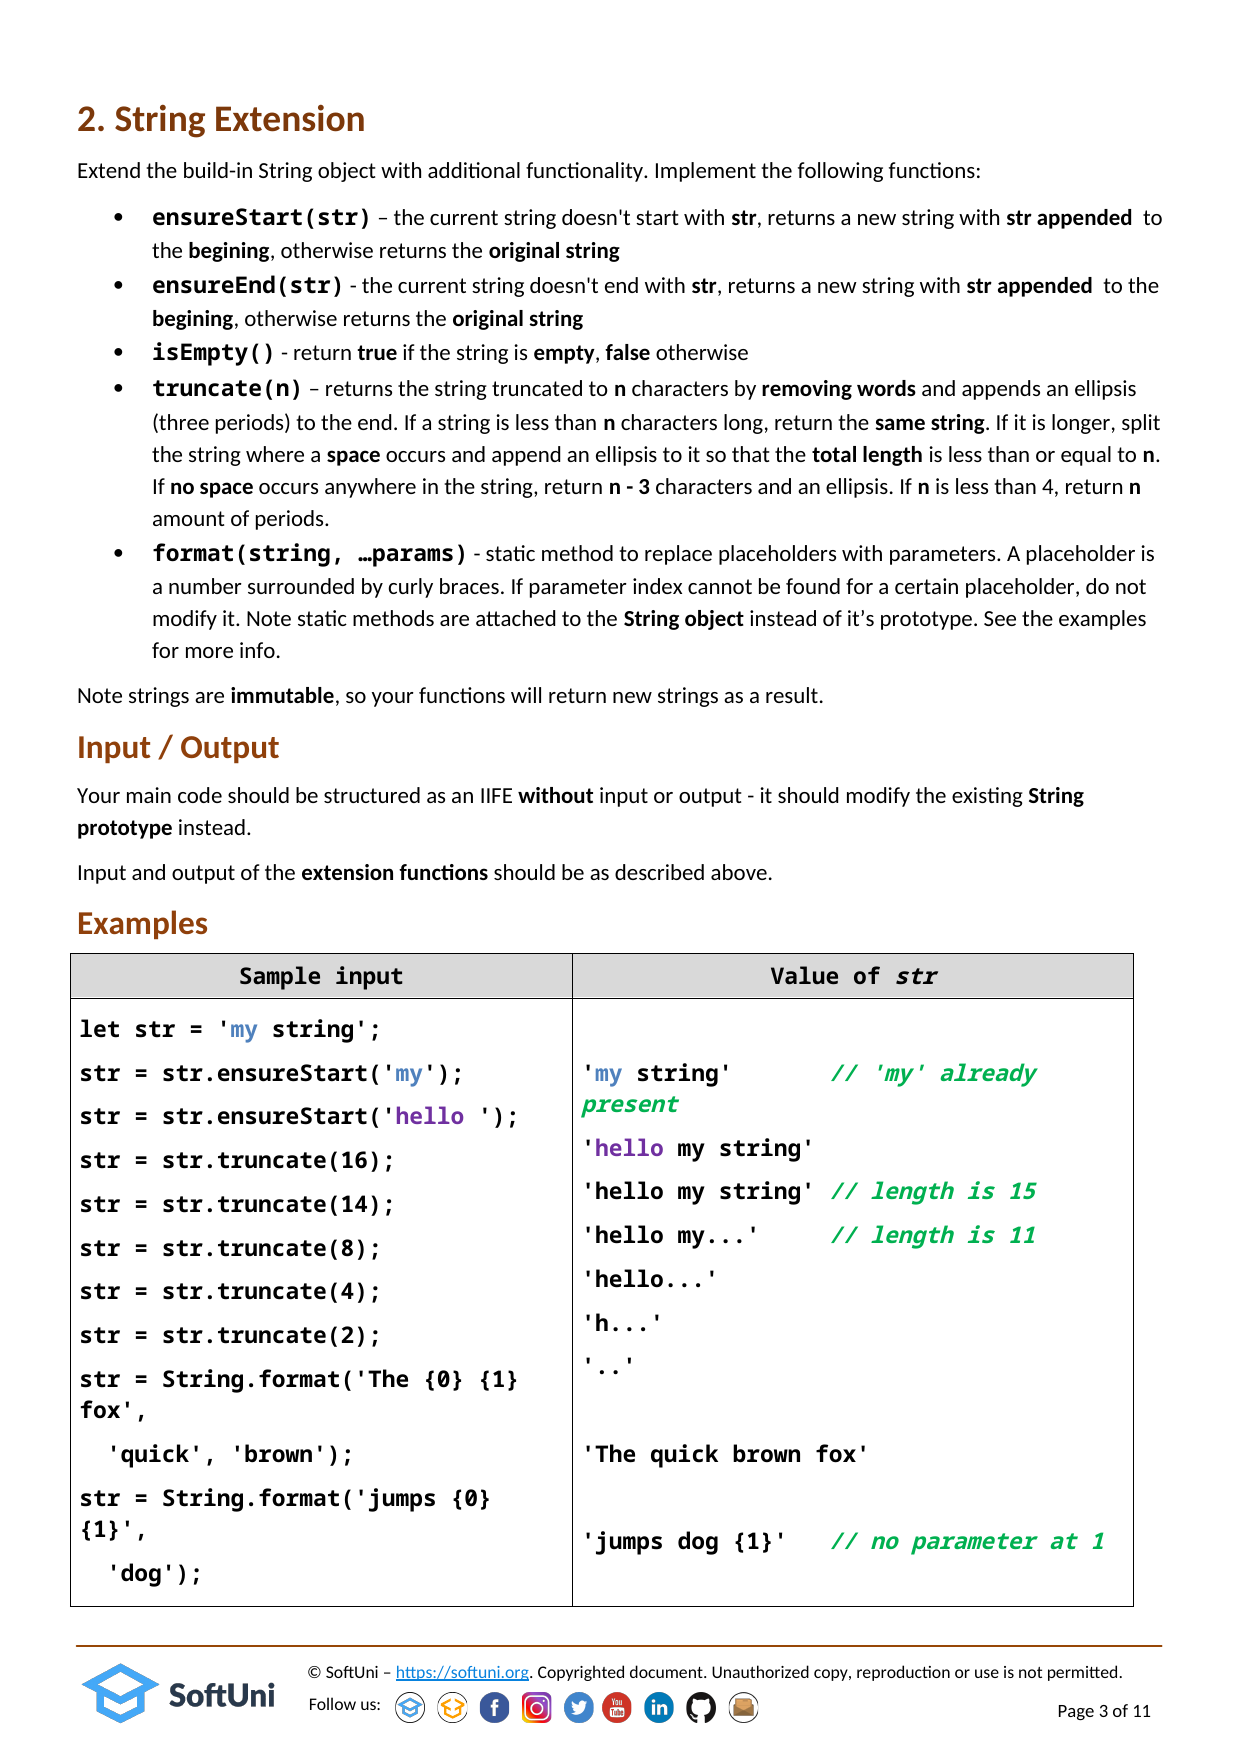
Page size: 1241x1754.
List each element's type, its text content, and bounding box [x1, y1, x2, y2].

text Input and output of the extension functions should be as described above. [77, 858, 1163, 886]
list ensureEnd(str) - the current string doesn't end with str, returns a new string with str appended to the begining, otherwise returns the original string [114, 269, 1163, 332]
table_cell 'my string' // 'my' already present 'hello my string' 'hello my string' // length is 15 'hello my...' // length is 11 'hello...' 'h...' '..' 'The quick brown fox' 'jumps dog {1}' // no parameter at 1 [573, 999, 1133, 1606]
table_cell let str = 'my string'; str = str.ensureStart('my'); str = str.ensureStart('hello '); str = str.truncate(16); str = str.truncate(14); str = str.truncate(8); str = str.truncate(4); str = str.truncate(2); str = String.format('The {0} {1} fox', 'quick', 'brown'); str = String.format('jumps {0} {1}', 'dog'); [71, 999, 572, 1606]
picture [602, 1692, 632, 1723]
picture [644, 1714, 653, 1723]
picture [665, 1714, 674, 1723]
list ensureStart(str) – the current string doesn't start with str, returns a new string with str appended to the begining, otherwise returns the original string [114, 201, 1163, 264]
picture [479, 1692, 510, 1723]
picture [437, 1692, 468, 1723]
text Extend the build-in String object with additional functionality. Implement the following functions: [77, 156, 1163, 184]
picture [665, 1692, 674, 1701]
picture [564, 1692, 594, 1723]
table_header Sample input [71, 954, 572, 997]
picture [686, 1692, 716, 1723]
list isEmpty() - return true if the string is empty, false otherwise [114, 336, 1163, 368]
picture [644, 1692, 653, 1701]
picture [728, 1692, 759, 1723]
subtitle 2. String Extension [77, 95, 1163, 141]
list format(string, …params) - static method to replace placeholders with parameters. A placeholder is a number surrounded by curly braces. If parameter index cannot be found for a certain placeholder, do not modify it. Note static methods are attached to the String object instead of it’s prototype. See the examples for more info. [114, 536, 1163, 664]
subtitle Examples [77, 902, 1163, 943]
text Your main code should be structured as an IIFE without input or output - it should modify the existing String prototype instead. [77, 781, 1163, 841]
picture [522, 1692, 552, 1723]
text Note strings are immutable, so your functions will return new strings as a result. [77, 681, 1163, 709]
picture [395, 1692, 425, 1723]
list truncate(n) – returns the string truncated to n characters by removing words and appends an ellipsis (three periods) to the end. If a string is less than n characters long, return the same string. If it is longer, split the string where a space occurs and append an ellipsis to it so that the total length is less than or equal to n. If no space occurs anywhere in the string, return n - 3 characters and an ellipsis. If n is less than 4, return n amount of periods. [114, 372, 1163, 532]
table_header Value of str [573, 954, 1133, 997]
picture [75, 1658, 281, 1729]
subtitle Input / Output [77, 726, 1163, 766]
picture [658, 1705, 667, 1714]
